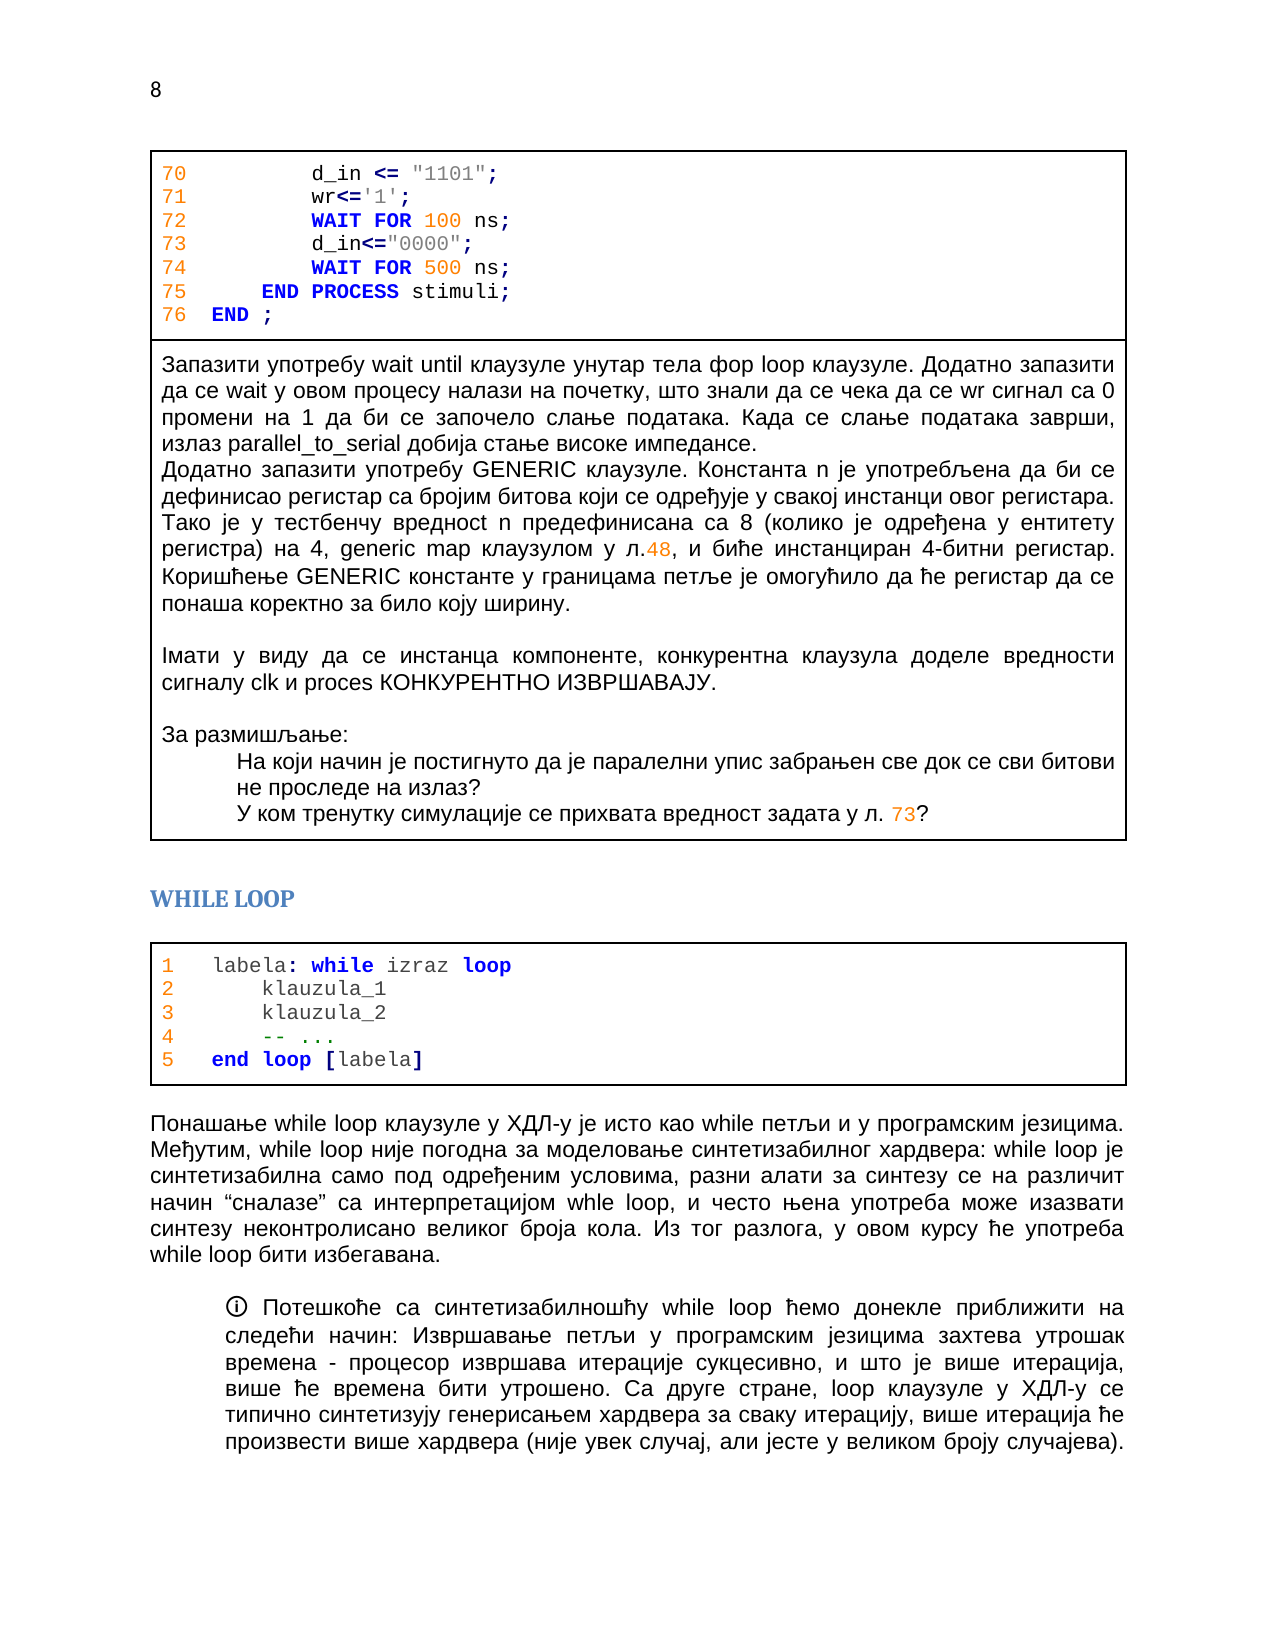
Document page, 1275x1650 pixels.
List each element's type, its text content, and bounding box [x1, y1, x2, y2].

table_cell Запазити употребу wait until клаузуле унутар тела фор loop клаузуле. Додатно запазити да сe wait у овом процесу налази на почетку, што знали да се чека да се wr сигнал са 0 промени на 1 да би се започело слање података. Када се слање података заврши, излаз parallel_to_serial добија стање високе импедансе. Додатно запазити употребу GENERIC клаузуле. Константа n је употребљена да би се дефинисао регистар са бројим битова који се одређује у свакој инстанци овог регистара. Тако је у тестбенчу вредносt n предефинисана са 8 (колико је одређена у ентитету регистра) на 4, generic map клаузулом у л.48, и биће инстанциран 4-битни регистар. Коришћење GENERIC константе у границама петље је омогућило да ће регистар да се понаша коректно за било коју ширину. Iмати у виду да се инстанца компоненте, конкурентна клаузула доделе вредности сигналу clk и proces КОНКУРЕНТНО ИЗВРШАВАЈУ. За размишљање: На који начин је постигнуто да је паралелни упис забрањен све док се сви битови не проследе на излаз? У ком тренутку симулације се прихвата вредност задата у л. 73? [152, 341, 1125, 838]
text Понашање while loop клаузуле у ХДЛ-у је исто као while петљи и у програмским језицима. Међутим, while loop није погодна за моделовање синтетизабилног хардвера: while loop је синтетизабилна само под одређеним условима, разни алати за синтезу се на различит начин “сналазе” са интерпретацијом whle loop, и често њена употреба може изазвати синтезу неконтролисано великог броја кола. Из тог разлога, у овом курсу ће употреба while loop бити избегавана. [150, 1109, 1125, 1268]
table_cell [152, 152, 1125, 338]
subtitle WHILE LOOP [150, 885, 1125, 914]
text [225, 1294, 1125, 1454]
table_header 1 labela: while izraz loop 2 klauzula_1 3 klauzula_2 4 -- ... 5 end loop [labela] [152, 944, 1125, 1083]
